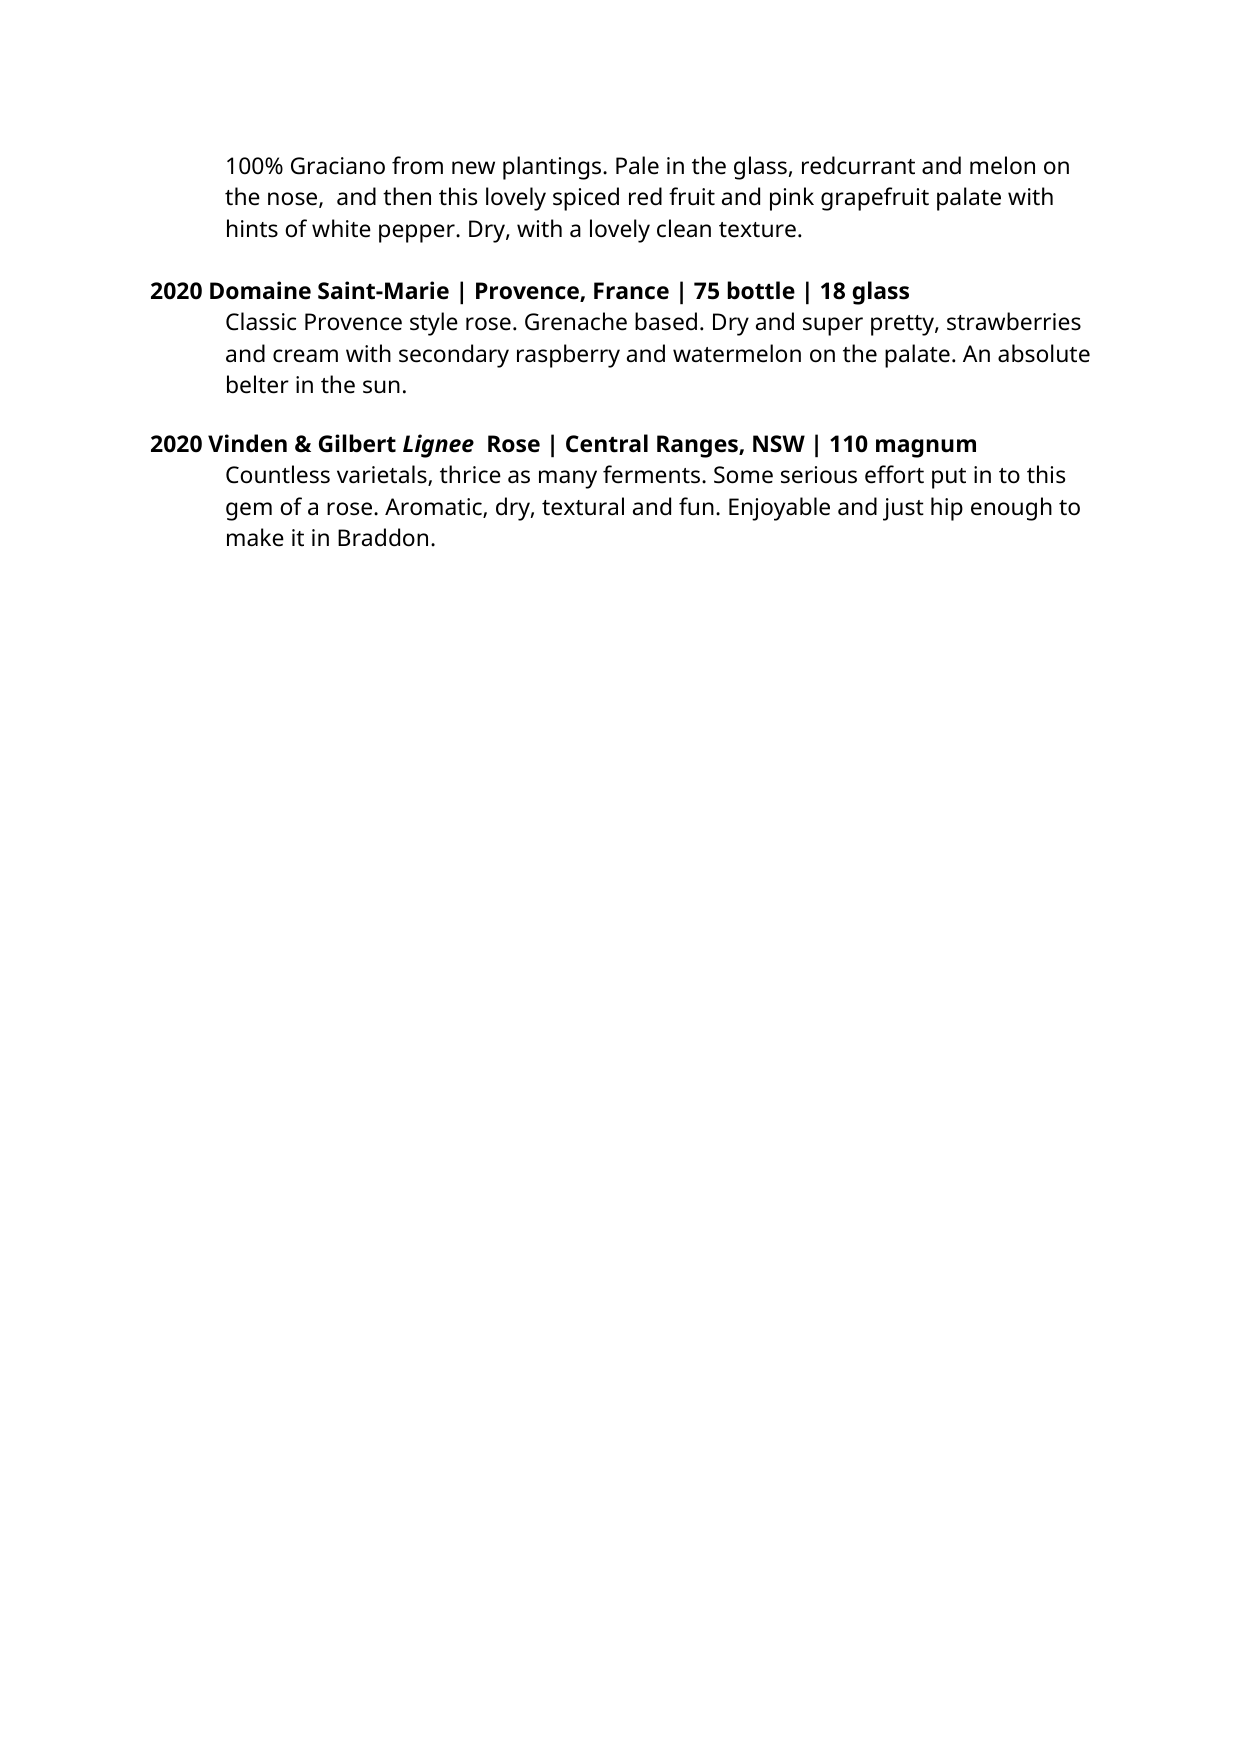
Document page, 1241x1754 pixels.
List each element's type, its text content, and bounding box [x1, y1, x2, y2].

text Classic Provence style rose. Grenache based. Dry and super pretty, strawberries and cream with secondary raspberry and watermelon on the palate. An absolute belter in the sun. [225, 306, 1098, 428]
text 2020 Domaine Saint-Marie | Provence, France | 75 bottle | 18 glass [150, 275, 1098, 306]
text 100% Graciano from new plantings. Pale in the glass, redcurrant and melon on the nose, and then this lovely spiced red fruit and pink grapefruit palate with hints of white pepper. Dry, with a lovely clean texture. [225, 150, 1098, 244]
text Countless varietals, thrice as many ferments. Some serious effort put in to this gem of a rose. Aromatic, dry, textural and fun. Enjoyable and just hip enough to make it in Braddon. [225, 459, 1098, 553]
text 2020 Vinden & Gilbert Lignee Rose | Central Ranges, NSW | 110 magnum [150, 428, 1098, 459]
